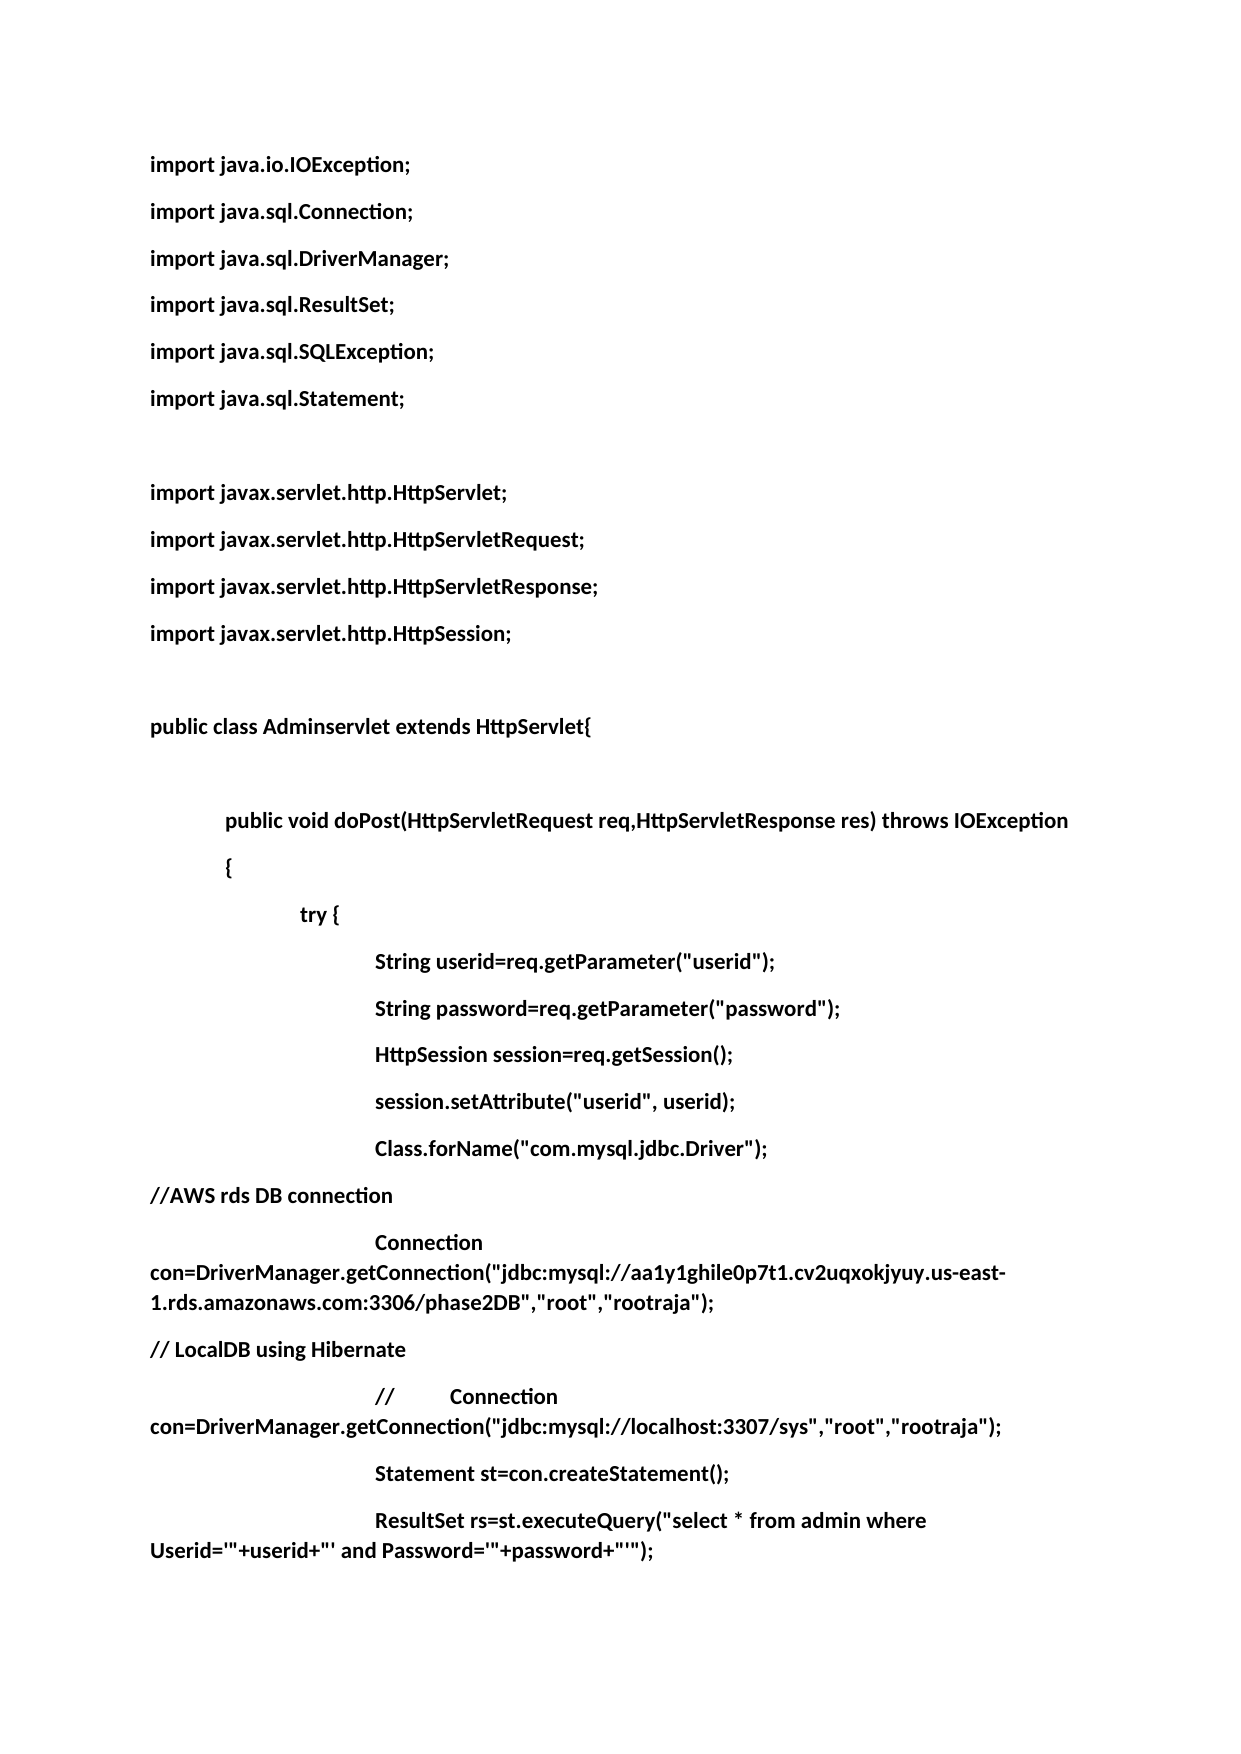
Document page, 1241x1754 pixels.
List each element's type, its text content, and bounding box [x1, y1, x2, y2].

text // LocalDB using Hibernate [150, 1335, 1090, 1363]
text { [150, 853, 1090, 881]
text Statement st=con.createStatement(); [150, 1459, 1090, 1487]
text import javax.servlet.http.HttpServletResponse; [150, 572, 1090, 600]
text public class Adminservlet extends HttpServlet{ [150, 712, 1090, 741]
text //AWS rds DB connection [150, 1181, 1090, 1209]
text session.setAttribute("userid", userid); [150, 1087, 1090, 1116]
text import java.sql.ResultSet; [150, 291, 1090, 319]
text // Connection con=DriverManager.getConnection("jdbc:mysql://localhost:3307/sys","root","rootraja"); [150, 1382, 1090, 1441]
text public void doPost(HttpServletRequest req,HttpServletResponse res) throws IOException [150, 806, 1090, 834]
text import javax.servlet.http.HttpSession; [150, 619, 1090, 647]
text Connection con=DriverManager.getConnection("jdbc:mysql://aa1y1ghile0p7t1.cv2uqxokjyuy.us-east-1.rds.amazonaws.com:3306/phase2DB","root","rootraja"); [150, 1228, 1090, 1317]
text import java.sql.Statement; [150, 384, 1090, 412]
text import java.sql.DriverManager; [150, 244, 1090, 272]
text Class.forName("com.mysql.jdbc.Driver"); [150, 1134, 1090, 1162]
text try { [150, 900, 1090, 928]
text import java.sql.SQLException; [150, 337, 1090, 366]
text ResultSet rs=st.executeQuery("select * from admin where Userid='"+userid+"' and Password='"+password+"'"); [150, 1506, 1090, 1564]
text import java.io.IOException; [150, 150, 1090, 178]
text import javax.servlet.http.HttpServletRequest; [150, 525, 1090, 553]
text import javax.servlet.http.HttpServlet; [150, 478, 1090, 506]
text HttpSession session=req.getSession(); [150, 1041, 1090, 1069]
text import java.sql.Connection; [150, 197, 1090, 225]
text String userid=req.getParameter("userid"); [150, 947, 1090, 975]
text String password=req.getParameter("password"); [150, 994, 1090, 1022]
